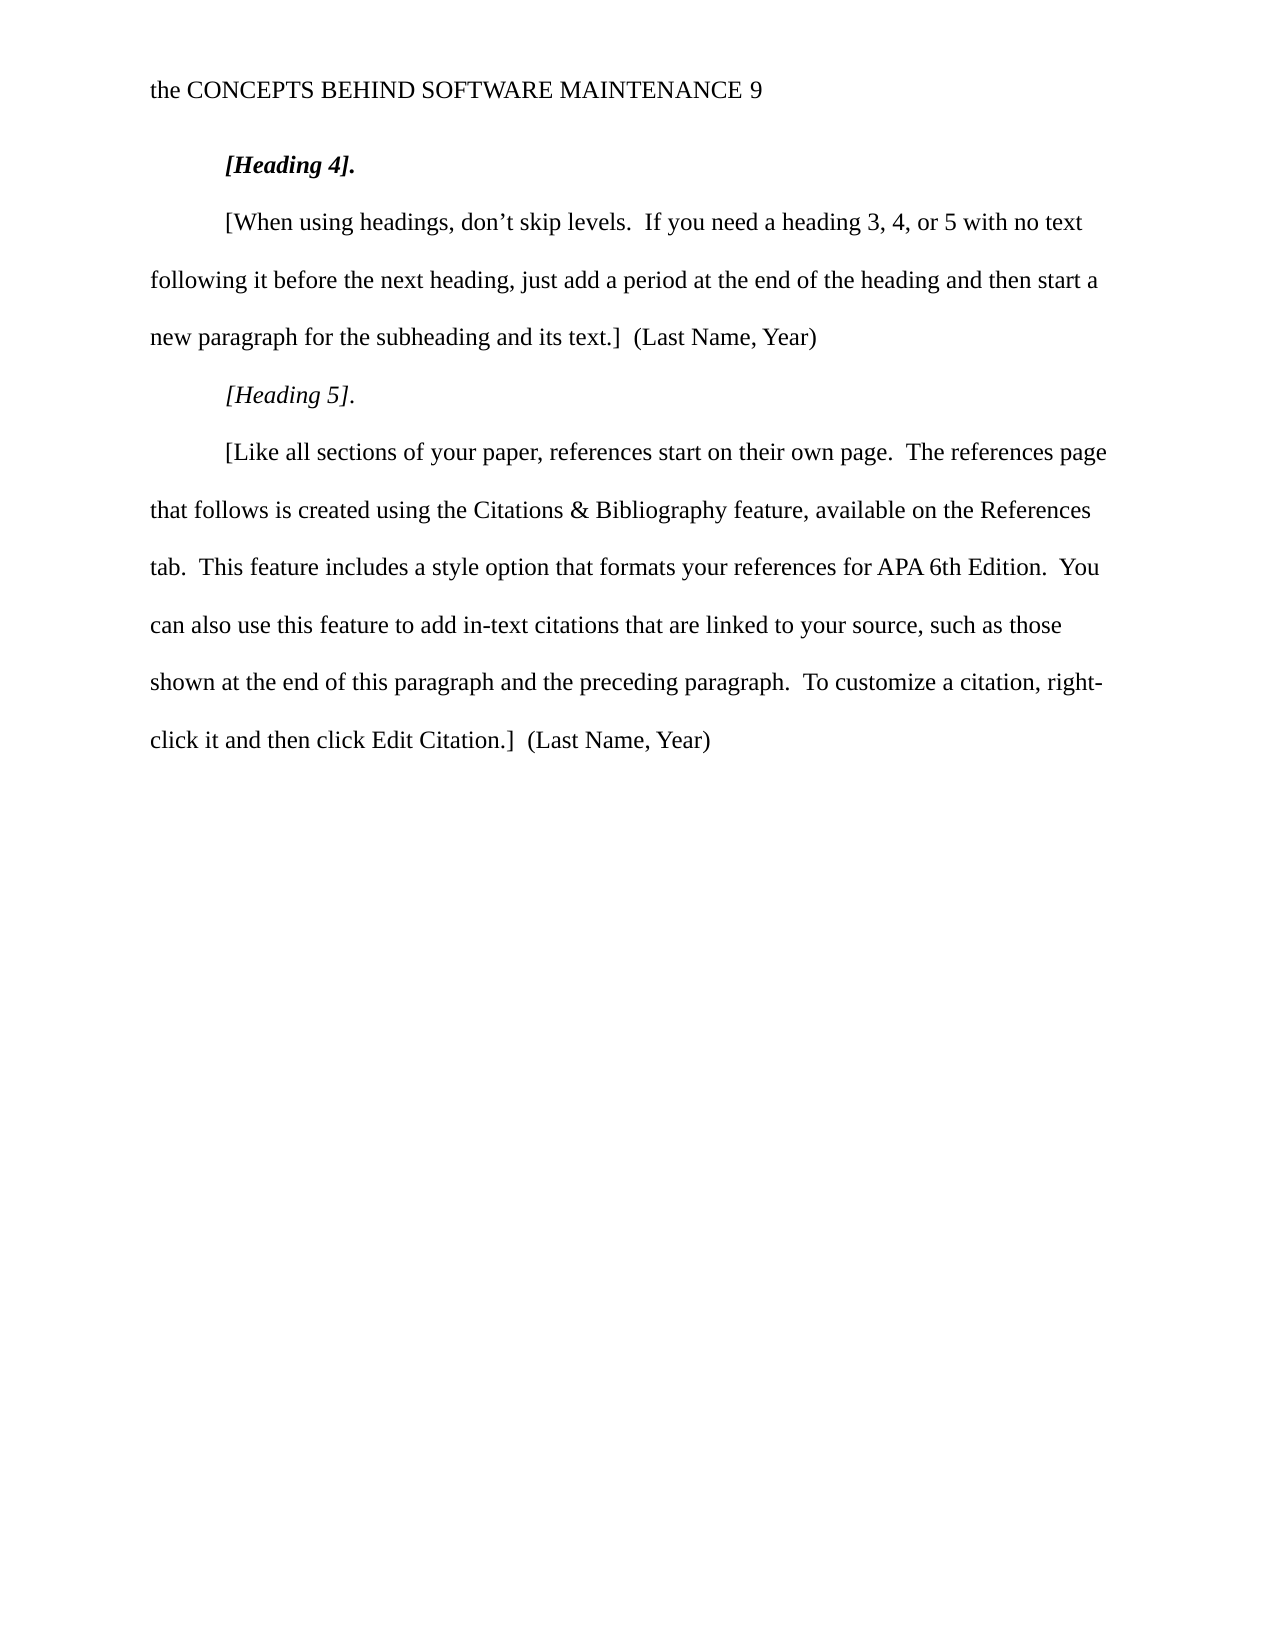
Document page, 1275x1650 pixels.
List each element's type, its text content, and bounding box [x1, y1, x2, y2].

subtitle . [150, 150, 1125, 179]
subtitle . [150, 380, 1125, 409]
text () [150, 437, 1125, 754]
text () [150, 207, 1125, 351]
